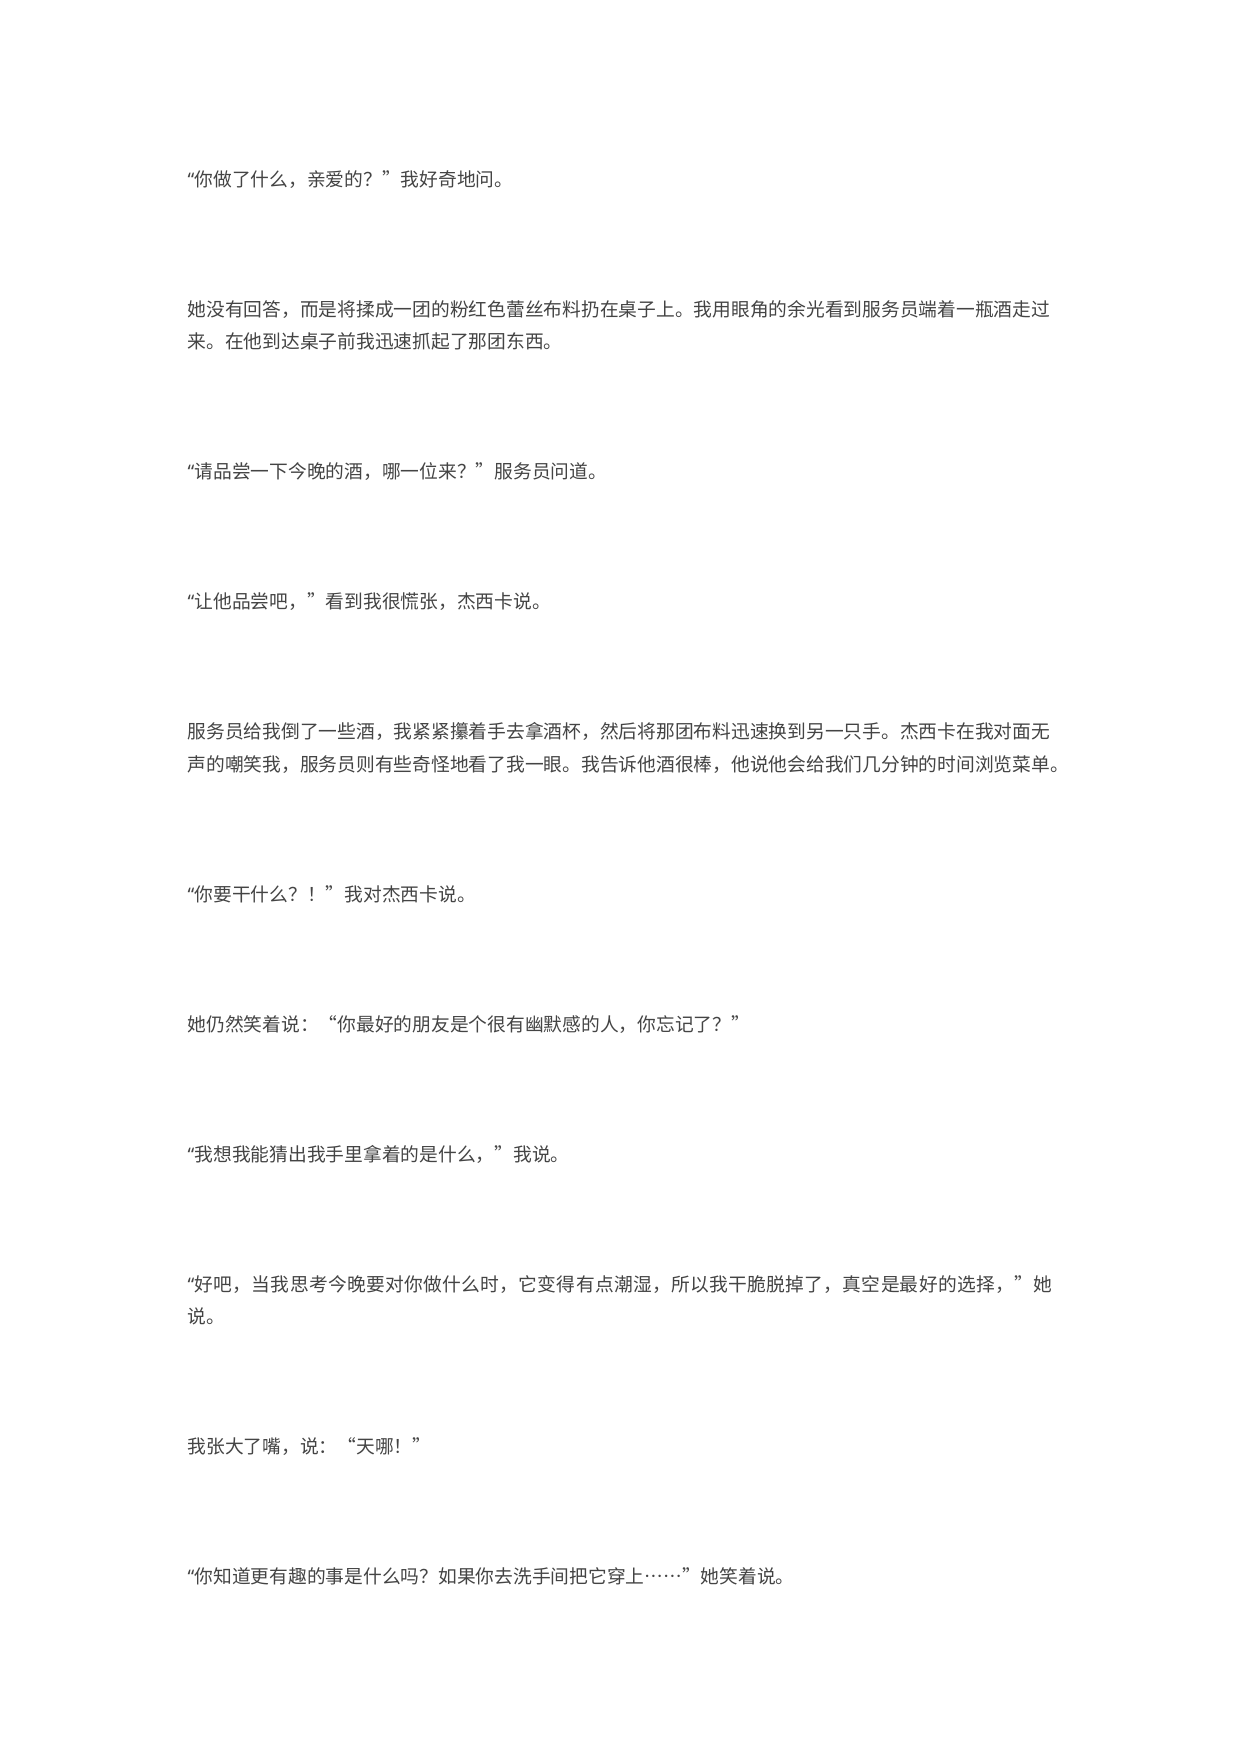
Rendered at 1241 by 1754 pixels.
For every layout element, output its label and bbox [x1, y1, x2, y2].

text [187, 162, 1053, 1592]
